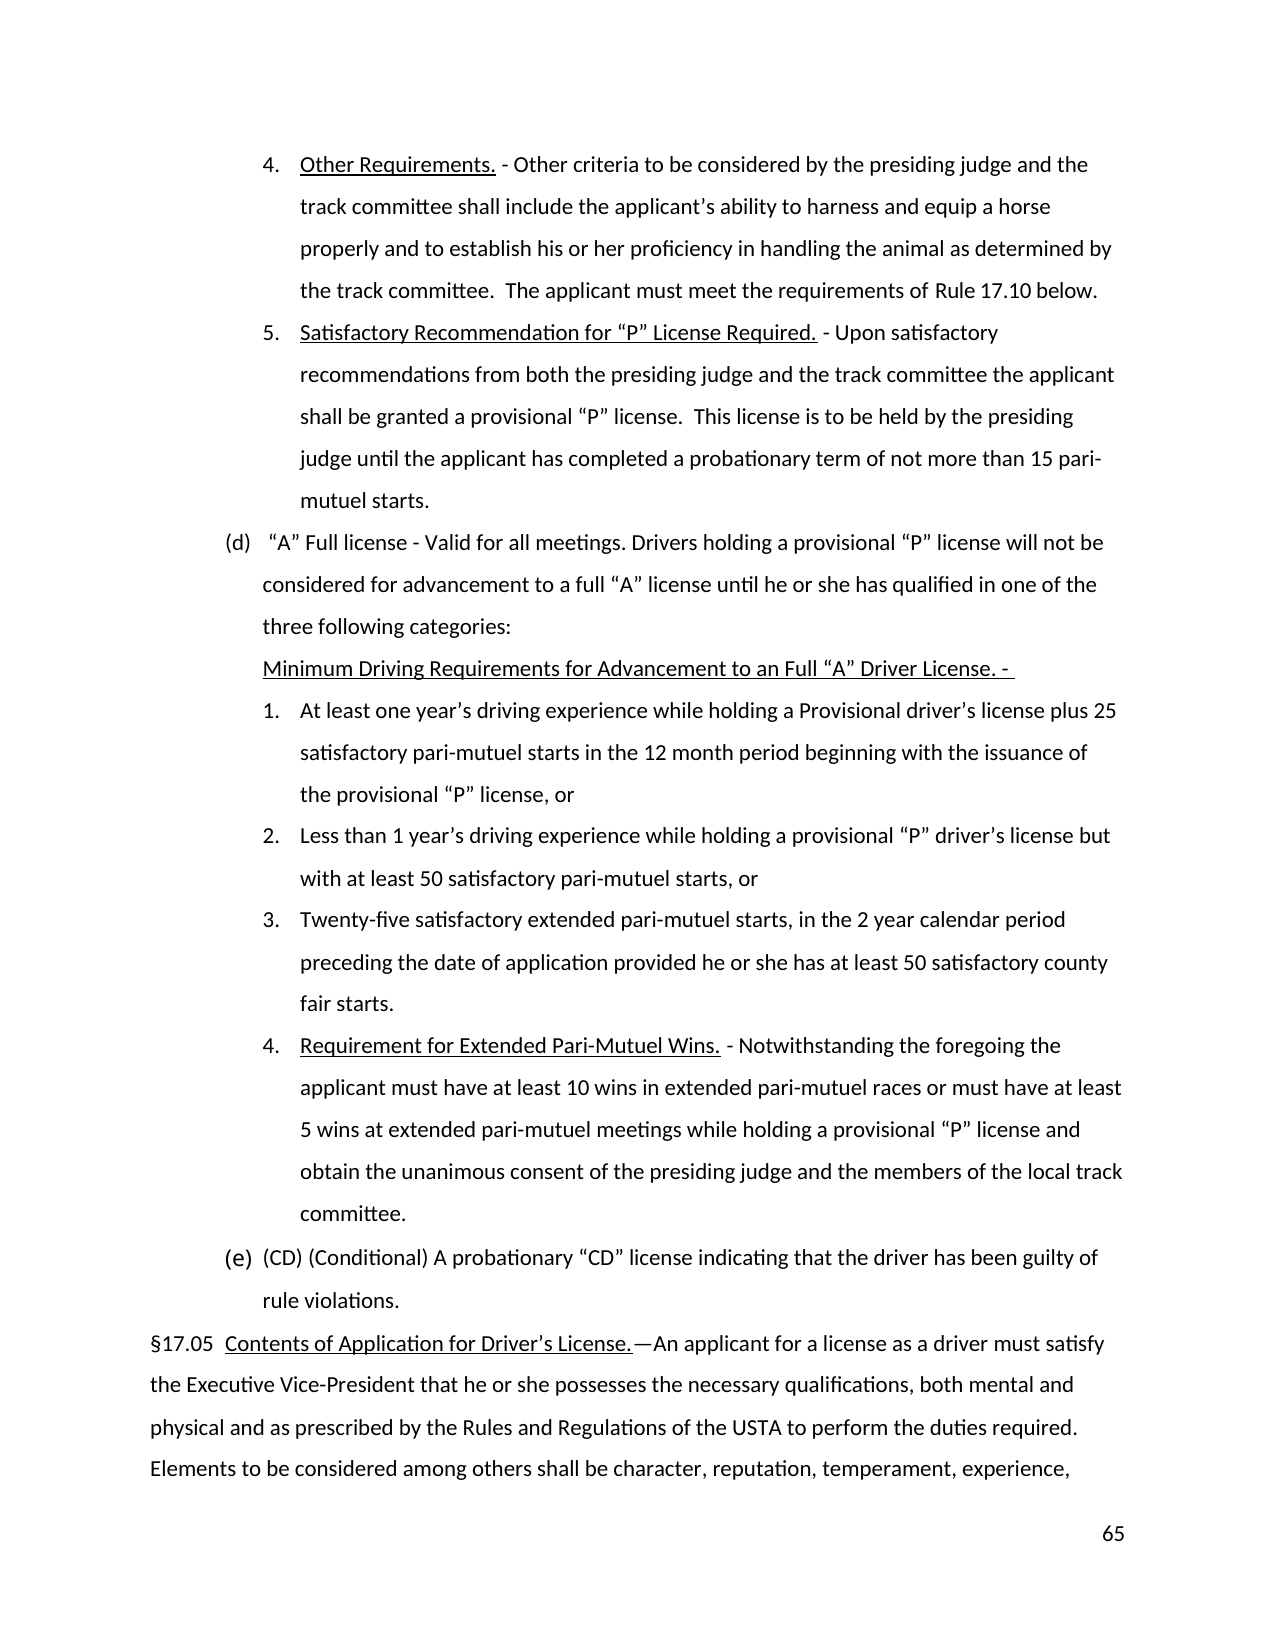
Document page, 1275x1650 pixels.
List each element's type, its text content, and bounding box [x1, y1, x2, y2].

list Less than 1 year’s driving experience while holding a provisional “P” driver’s license but with at least 50 satisfactory pari-mutuel starts, or [262, 822, 1125, 892]
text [150, 1329, 1125, 1483]
list (CD) (Conditional) A probationary “CD” license indicating that the driver has been guilty of rule violations. [225, 1241, 1125, 1315]
list Twenty-five satisfactory extended pari-mutuel starts, in the 2 year calendar period preceding the date of application provided he or she has at least 50 satisfactory county fair starts. [262, 906, 1125, 1018]
list “A” Full license - Valid for all meetings. Drivers holding a provisional “P” license will not be considered for advancement to a full “A” license until he or she has qualified in one of the three following categories: [225, 528, 1125, 640]
list Requirement for Extended Pari-Mutuel Wins. - Notwithstanding the foregoing the applicant must have at least 10 wins in extended pari-mutuel races or must have at least 5 wins at extended pari-mutuel meetings while holding a provisional “P” license and obtain the unanimous consent of the presiding judge and the members of the local track committee. [262, 1032, 1125, 1227]
list At least one year’s driving experience while holding a Provisional driver’s license plus 25 satisfactory pari-mutuel starts in the 12 month period beginning with the issuance of the provisional “P” license, or [262, 696, 1125, 808]
list Satisfactory Recommendation for “P” License Required. - Upon satisfactory recommendations from both the presiding judge and the track committee the applicant shall be granted a provisional “P” license. This license is to be held by the presiding judge until the applicant has completed a probationary term of not more than 15 pari-mutuel starts. [262, 318, 1125, 514]
list Other Requirements. - Other criteria to be considered by the presiding judge and the track committee shall include the applicant’s ability to harness and equip a horse properly and to establish his or her proficiency in handling the animal as determined by the track committee. The applicant must meet the requirements of Rule 17.10 below. [262, 150, 1125, 304]
list Minimum Driving Requirements for Advancement to an Full “A” Driver License. - [262, 654, 1125, 682]
